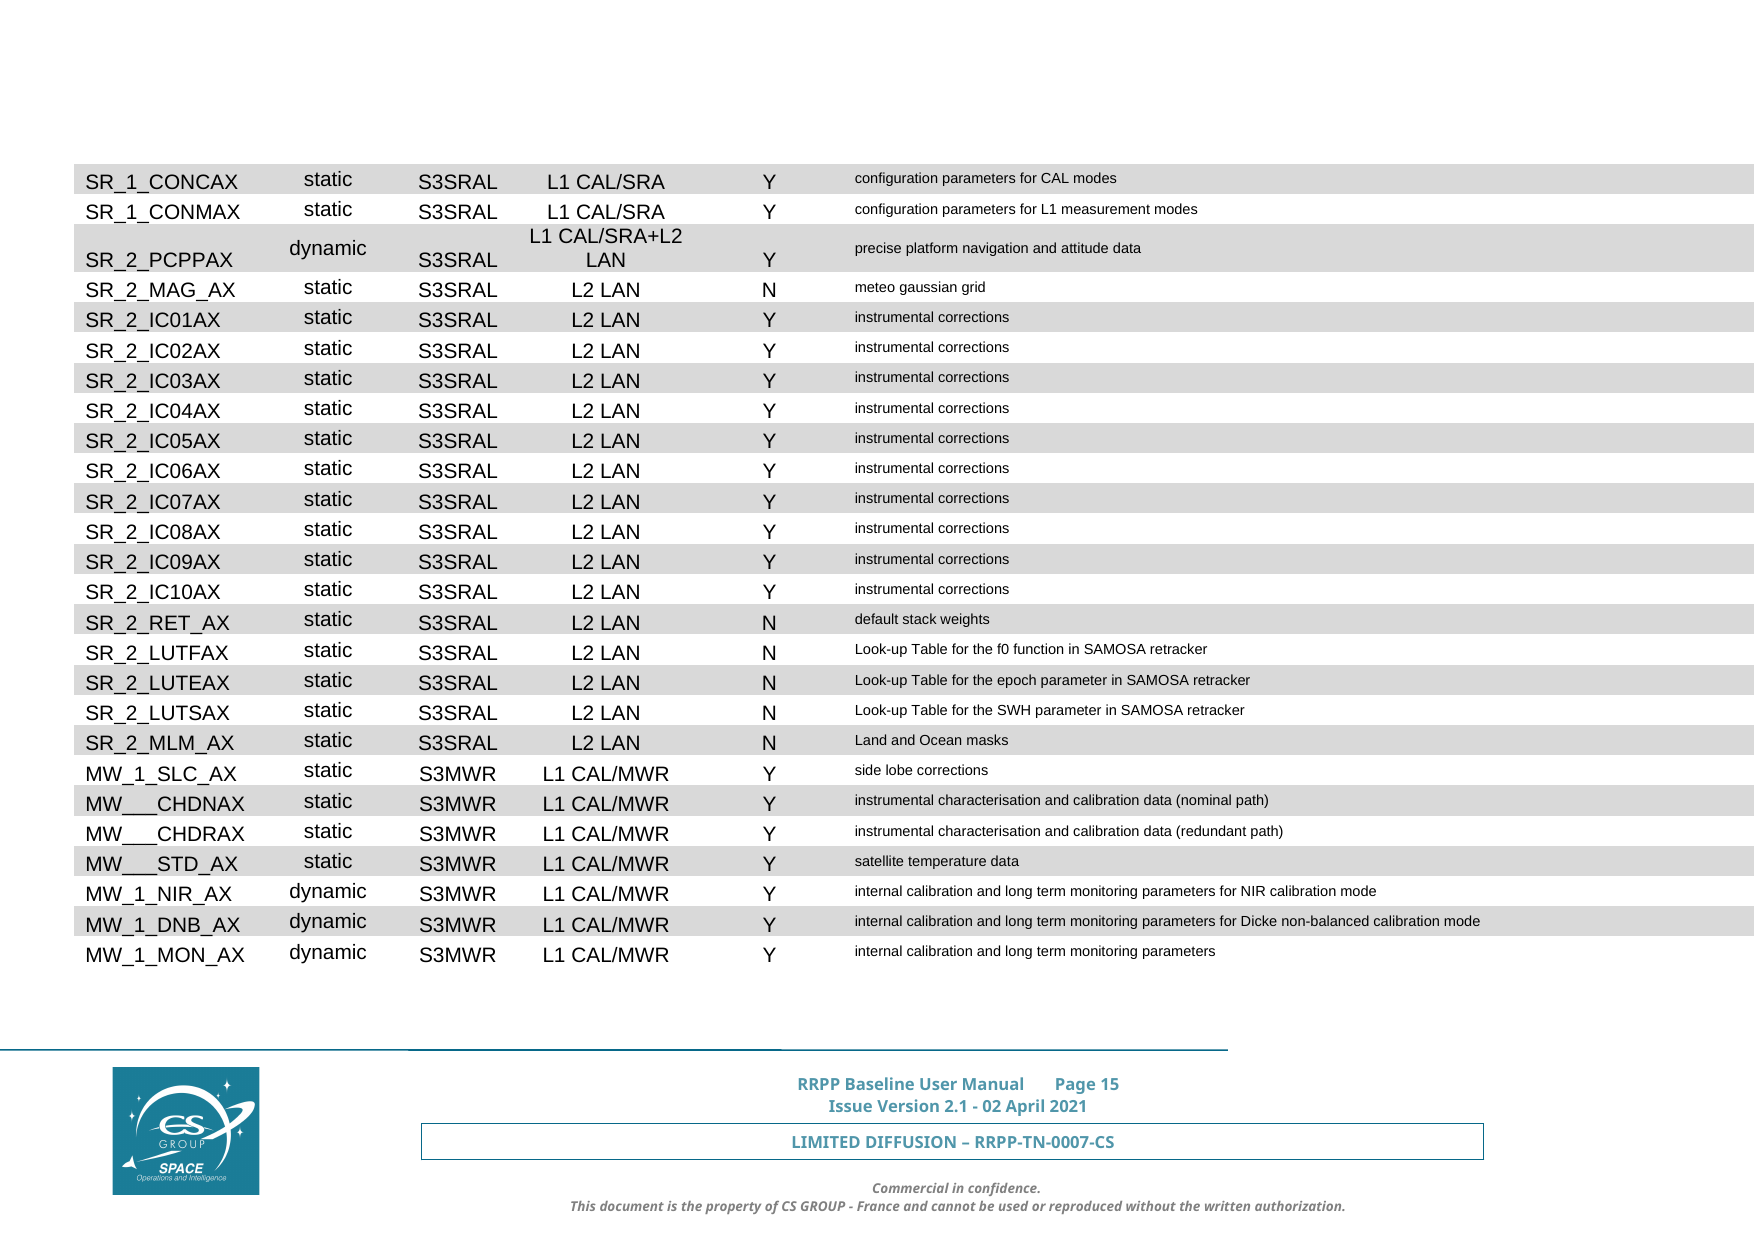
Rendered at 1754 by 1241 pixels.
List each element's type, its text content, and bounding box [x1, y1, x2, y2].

table_cell instrumental corrections [843, 423, 1754, 453]
table_cell S3SRAL [399, 453, 517, 483]
table_cell L2 LAN [517, 725, 695, 755]
table_cell side lobe corrections [843, 755, 1754, 785]
table_cell SR_2_LUTSAX [74, 695, 257, 725]
table_cell static [257, 164, 399, 194]
table_cell L1 CAL/SRA [517, 164, 695, 194]
table_cell L2 LAN [517, 453, 695, 483]
table_cell static [257, 665, 399, 695]
table_cell dynamic [257, 224, 399, 272]
table_cell S3MWR [399, 906, 517, 936]
table_cell meteo gaussian grid [843, 272, 1754, 302]
table_cell precise platform navigation and attitude data [843, 224, 1754, 272]
table_cell SR_2_IC05AX [74, 423, 257, 453]
table_cell MW_1_MON_AX [74, 936, 257, 967]
table_cell N [695, 725, 843, 755]
table_cell L2 LAN [517, 695, 695, 725]
table_cell instrumental corrections [843, 574, 1754, 604]
table_cell Y [695, 544, 843, 574]
table_cell static [257, 755, 399, 785]
table_cell S3SRAL [399, 363, 517, 393]
table_cell dynamic [257, 906, 399, 936]
table_cell internal calibration and long term monitoring parameters for NIR calibration mode [843, 876, 1754, 906]
table_cell S3SRAL [399, 332, 517, 362]
table_cell static [257, 483, 399, 513]
table_cell Y [695, 194, 843, 224]
table_cell Y [695, 302, 843, 332]
table_cell L1 CAL/SRA [517, 194, 695, 224]
table_cell MW___CHDRAX [74, 816, 257, 846]
table_cell L2 LAN [517, 514, 695, 544]
table_cell S3SRAL [399, 302, 517, 332]
table_cell SR_1_CONCAX [74, 164, 257, 194]
table_cell configuration parameters for CAL modes [843, 164, 1754, 194]
table_cell S3MWR [399, 936, 517, 967]
table_cell L2 LAN [517, 363, 695, 393]
table_cell N [695, 604, 843, 634]
table_cell Y [695, 393, 843, 423]
table_cell L1 CAL/MWR [517, 876, 695, 906]
table_cell instrumental corrections [843, 483, 1754, 513]
table_cell static [257, 302, 399, 332]
table_cell static [257, 695, 399, 725]
table_cell SR_2_IC10AX [74, 574, 257, 604]
table_cell N [695, 695, 843, 725]
table_cell S3SRAL [399, 194, 517, 224]
table_cell S3MWR [399, 816, 517, 846]
table_cell MW___STD_AX [74, 846, 257, 876]
table_cell S3SRAL [399, 224, 517, 272]
table_cell S3MWR [399, 755, 517, 785]
table_cell Y [695, 453, 843, 483]
table_cell Y [695, 936, 843, 967]
table_cell Y [695, 164, 843, 194]
table_cell S3SRAL [399, 574, 517, 604]
table_cell S3SRAL [399, 665, 517, 695]
table_cell Y [695, 332, 843, 362]
table_cell L2 LAN [517, 302, 695, 332]
table_cell SR_2_LUTFAX [74, 634, 257, 664]
table_cell SR_2_RET_AX [74, 604, 257, 634]
table_cell instrumental corrections [843, 332, 1754, 362]
table_cell static [257, 604, 399, 634]
table_cell L2 LAN [517, 332, 695, 362]
table_cell static [257, 634, 399, 664]
table_cell Y [695, 363, 843, 393]
table_cell MW_1_DNB_AX [74, 906, 257, 936]
table_cell L1 CAL/MWR [517, 846, 695, 876]
table_cell SR_2_IC08AX [74, 514, 257, 544]
table_cell internal calibration and long term monitoring parameters for Dicke non-balanced calibration mode [843, 906, 1754, 936]
table_cell L2 LAN [517, 634, 695, 664]
table_cell SR_2_MLM_AX [74, 725, 257, 755]
table_cell Y [695, 224, 843, 272]
table_cell S3SRAL [399, 483, 517, 513]
table_cell Look-up Table for the f0 function in SAMOSA retracker [843, 634, 1754, 664]
table_cell L2 LAN [517, 423, 695, 453]
table_cell SR_2_LUTEAX [74, 665, 257, 695]
table_cell S3SRAL [399, 544, 517, 574]
table_cell N [695, 665, 843, 695]
table_cell SR_2_IC06AX [74, 453, 257, 483]
table_cell L2 LAN [517, 393, 695, 423]
table_cell static [257, 194, 399, 224]
table_cell S3MWR [399, 876, 517, 906]
table_cell static [257, 423, 399, 453]
table_cell S3MWR [399, 846, 517, 876]
table_cell SR_2_IC01AX [74, 302, 257, 332]
table_cell MW___CHDNAX [74, 785, 257, 816]
table_cell dynamic [257, 876, 399, 906]
table_cell instrumental corrections [843, 302, 1754, 332]
table_cell L2 LAN [517, 574, 695, 604]
table_cell instrumental corrections [843, 514, 1754, 544]
table_cell L1 CAL/MWR [517, 785, 695, 816]
table_cell L2 LAN [517, 544, 695, 574]
table_cell Land and Ocean masks [843, 725, 1754, 755]
table_cell Look-up Table for the epoch parameter in SAMOSA retracker [843, 665, 1754, 695]
table_cell satellite temperature data [843, 846, 1754, 876]
table_cell SR_1_CONMAX [74, 194, 257, 224]
table_cell static [257, 453, 399, 483]
table_cell instrumental corrections [843, 453, 1754, 483]
table_cell Y [695, 785, 843, 816]
table_cell static [257, 544, 399, 574]
table_cell SR_2_IC09AX [74, 544, 257, 574]
picture [112, 1067, 260, 1195]
table_cell Y [695, 755, 843, 785]
table_cell Y [695, 514, 843, 544]
table_cell N [695, 634, 843, 664]
table_cell instrumental corrections [843, 544, 1754, 574]
table_cell Y [695, 816, 843, 846]
table_cell S3SRAL [399, 634, 517, 664]
table_cell L1 CAL/MWR [517, 816, 695, 846]
table_cell static [257, 514, 399, 544]
table_cell Y [695, 906, 843, 936]
table_cell static [257, 332, 399, 362]
table_cell MW_1_SLC_AX [74, 755, 257, 785]
table_cell dynamic [257, 936, 399, 967]
table_cell SR_2_MAG_AX [74, 272, 257, 302]
table_cell SR_2_IC02AX [74, 332, 257, 362]
table_cell S3SRAL [399, 725, 517, 755]
table_cell L1 CAL/MWR [517, 906, 695, 936]
table_cell L1 CAL/MWR [517, 936, 695, 967]
table_cell Y [695, 483, 843, 513]
table_cell static [257, 363, 399, 393]
table_cell MW_1_NIR_AX [74, 876, 257, 906]
table_cell static [257, 846, 399, 876]
table_cell S3SRAL [399, 393, 517, 423]
table_cell instrumental characterisation and calibration data (redundant path) [843, 816, 1754, 846]
table_cell S3MWR [399, 785, 517, 816]
table_cell L1 CAL/SRA+L2 LAN [517, 224, 695, 272]
table_cell static [257, 785, 399, 816]
table_cell S3SRAL [399, 272, 517, 302]
table_cell L2 LAN [517, 272, 695, 302]
table_cell S3SRAL [399, 423, 517, 453]
table_cell instrumental characterisation and calibration data (nominal path) [843, 785, 1754, 816]
table_cell Y [695, 574, 843, 604]
table_cell static [257, 574, 399, 604]
table_cell configuration parameters for L1 measurement modes [843, 194, 1754, 224]
table_cell L1 CAL/MWR [517, 755, 695, 785]
table_cell N [695, 272, 843, 302]
table_cell S3SRAL [399, 695, 517, 725]
table_cell Y [695, 846, 843, 876]
table_cell static [257, 725, 399, 755]
table_cell SR_2_IC07AX [74, 483, 257, 513]
table_cell instrumental corrections [843, 393, 1754, 423]
table_cell Y [695, 876, 843, 906]
table_cell internal calibration and long term monitoring parameters [843, 936, 1754, 967]
table_cell SR_2_PCPPAX [74, 224, 257, 272]
table_cell L2 LAN [517, 604, 695, 634]
table_cell S3SRAL [399, 164, 517, 194]
table_cell SR_2_IC03AX [74, 363, 257, 393]
table_cell static [257, 816, 399, 846]
table_cell instrumental corrections [843, 363, 1754, 393]
table_cell Y [695, 423, 843, 453]
table_cell Look-up Table for the SWH parameter in SAMOSA retracker [843, 695, 1754, 725]
table_cell static [257, 393, 399, 423]
table_cell default stack weights [843, 604, 1754, 634]
table_cell S3SRAL [399, 604, 517, 634]
table_cell SR_2_IC04AX [74, 393, 257, 423]
table_cell static [257, 272, 399, 302]
table_cell L2 LAN [517, 483, 695, 513]
table_cell S3SRAL [399, 514, 517, 544]
table_cell L2 LAN [517, 665, 695, 695]
